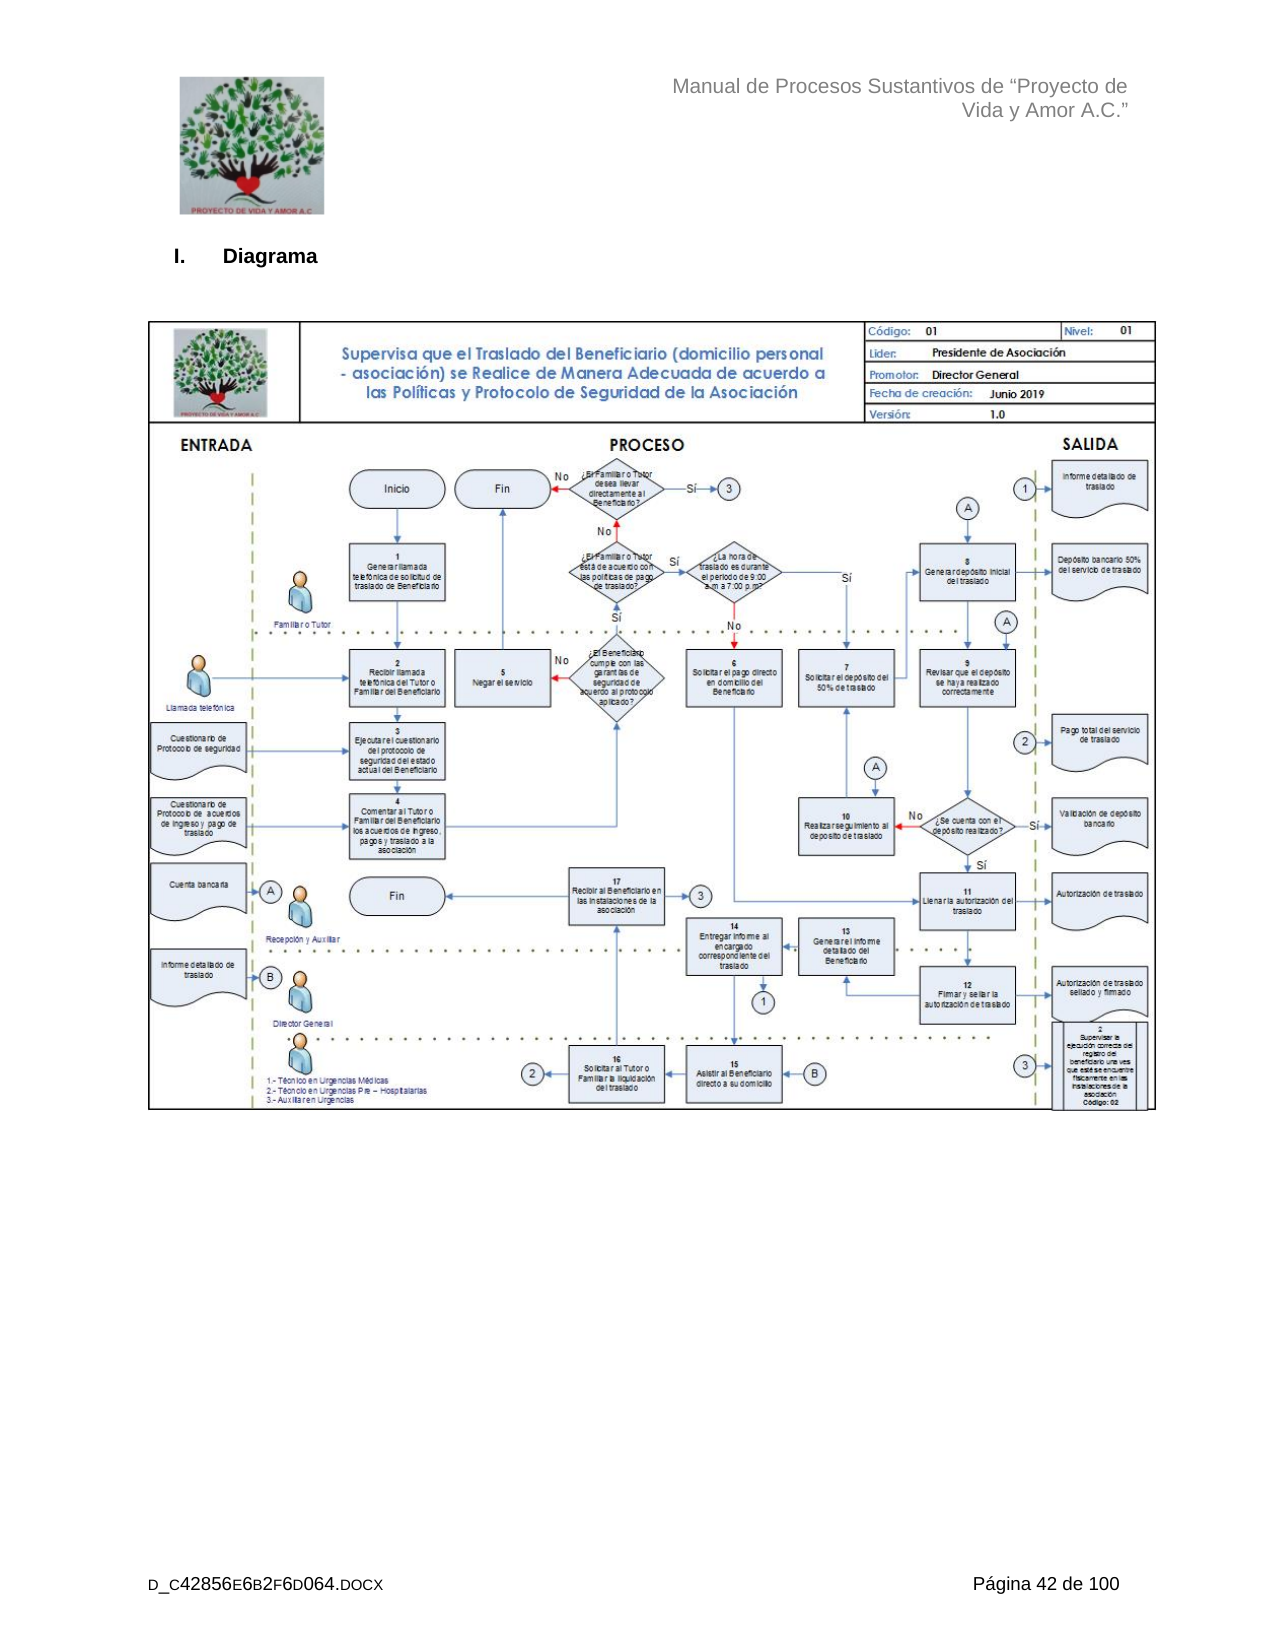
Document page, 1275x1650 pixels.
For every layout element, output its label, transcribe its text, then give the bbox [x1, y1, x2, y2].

picture [147, 320, 1157, 1111]
list Diagrama [185, 244, 1157, 268]
